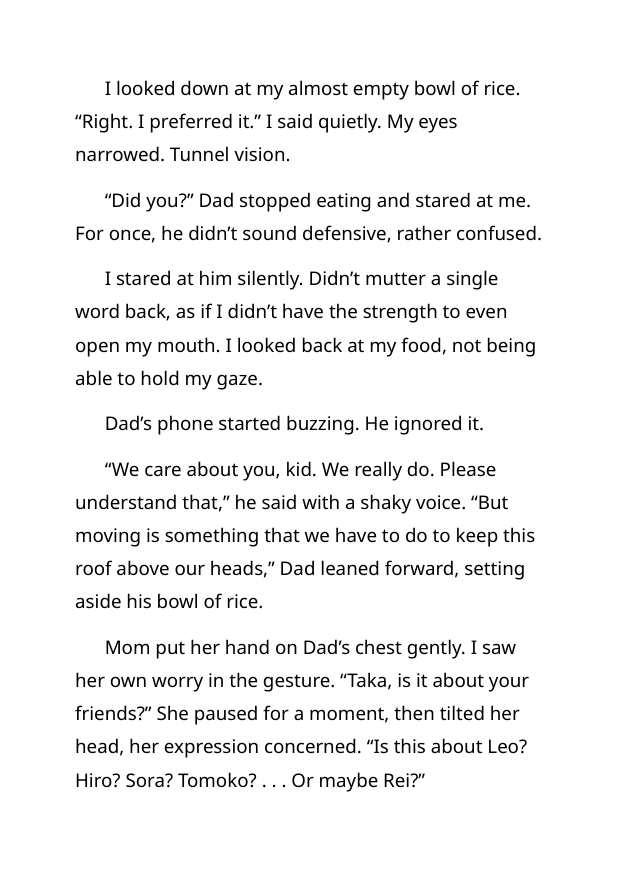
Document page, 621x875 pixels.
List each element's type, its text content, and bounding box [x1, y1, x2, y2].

text I looked down at my almost empty bowl of rice. “Right. I preferred it.” I said quietly. My eyes narrowed. Tunnel vision. [75, 75, 545, 167]
text I stared at him silently. Didn’t mutter a single word back, as if I didn’t have the strength to even open my mouth. I looked back at my food, not being able to hold my gaze. [75, 266, 545, 391]
text “Did you?” Dad stopped eating and stared at me. For once, he didn’t sound defensive, rather confused. [75, 187, 545, 246]
text Mom put her hand on Dad’s chest gently. I saw her own worry in the gesture. “Taka, is it about your friends?” She paused for a moment, then tilted her head, her expression concerned. “Is this about Leo? Hiro? Sora? Tomoko? . . . Or maybe Rei?” [75, 634, 545, 792]
text Dad’s phone started buzzing. He ignored it. [75, 411, 545, 436]
text “We care about you, kid. We really do. Please understand that,” he said with a shaky voice. “But moving is something that we have to do to keep this roof above our heads,” Dad leaned forward, setting aside his bowl of rice. [75, 456, 545, 614]
